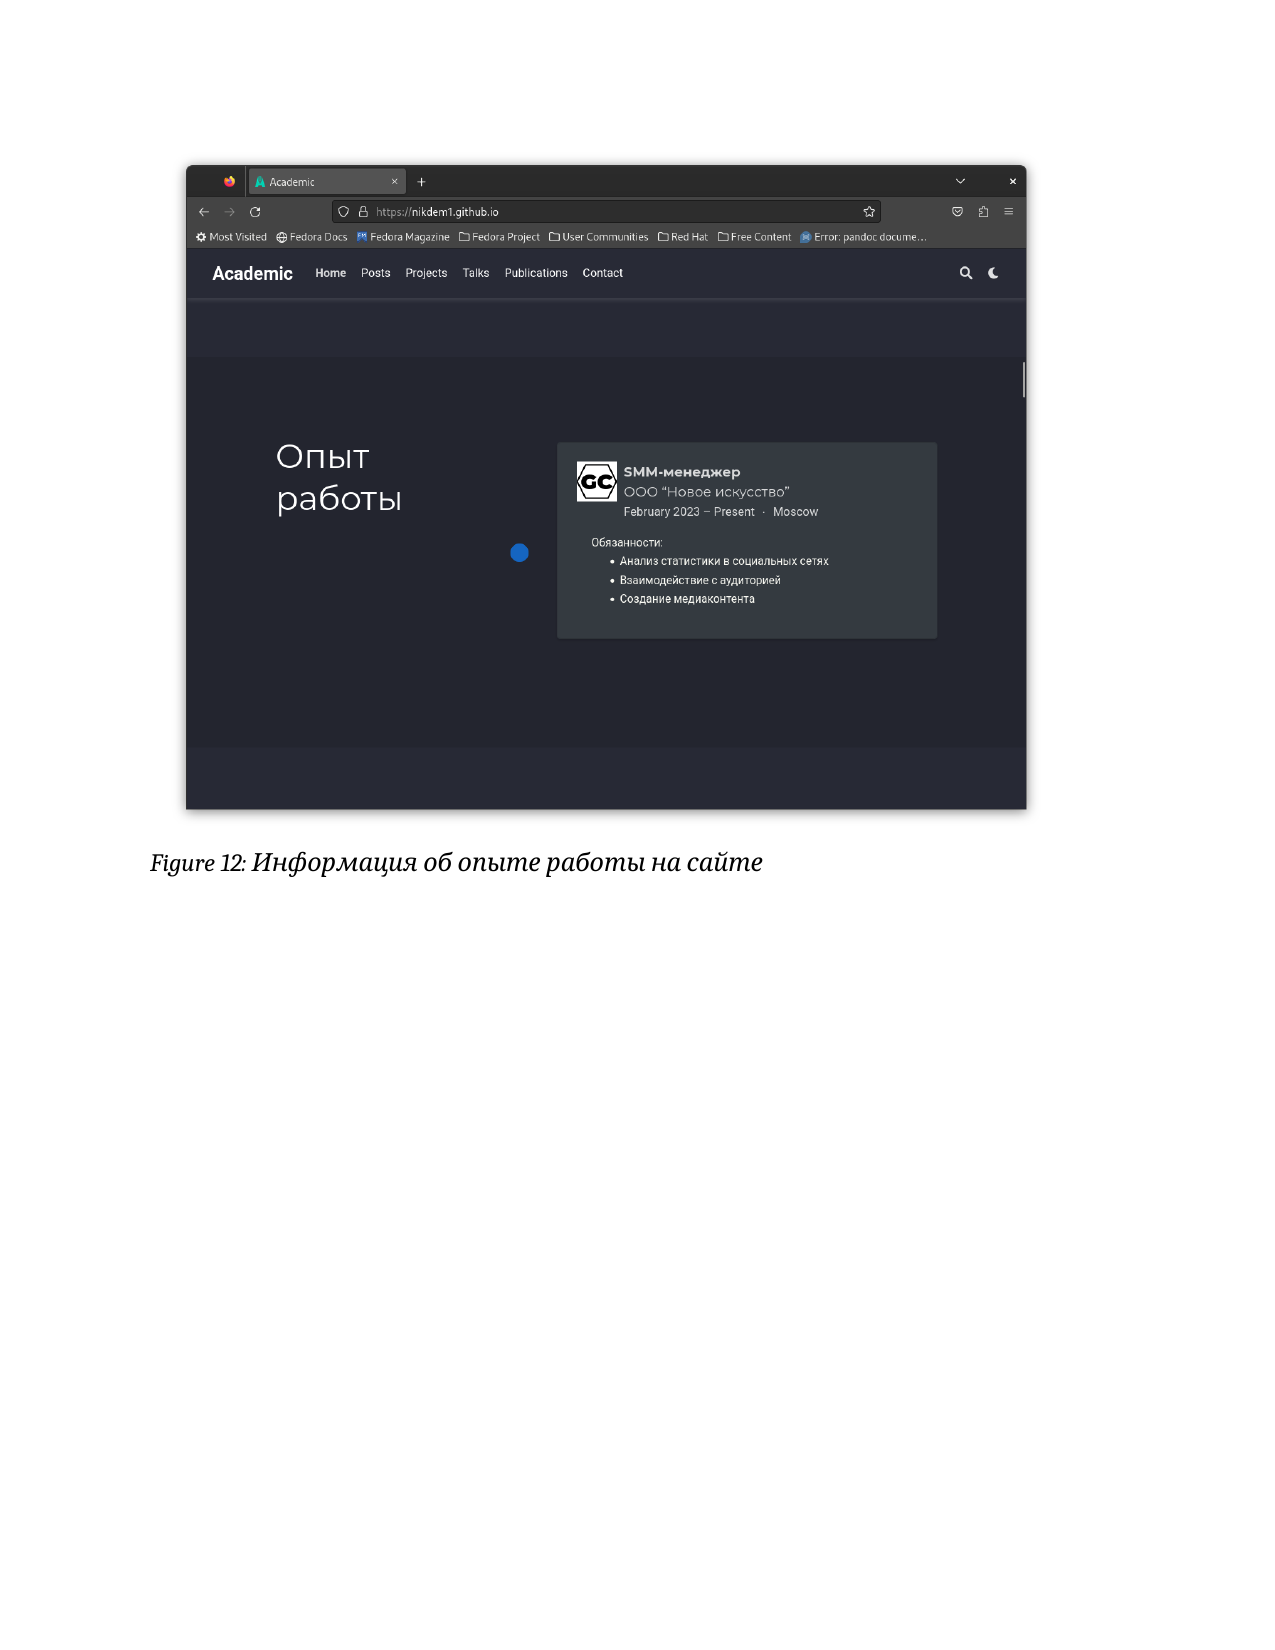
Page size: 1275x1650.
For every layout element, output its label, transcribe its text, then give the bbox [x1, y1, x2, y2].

text Figure 12: Информация об опыте работы на сайте [150, 849, 1125, 878]
picture [168, 150, 1044, 829]
